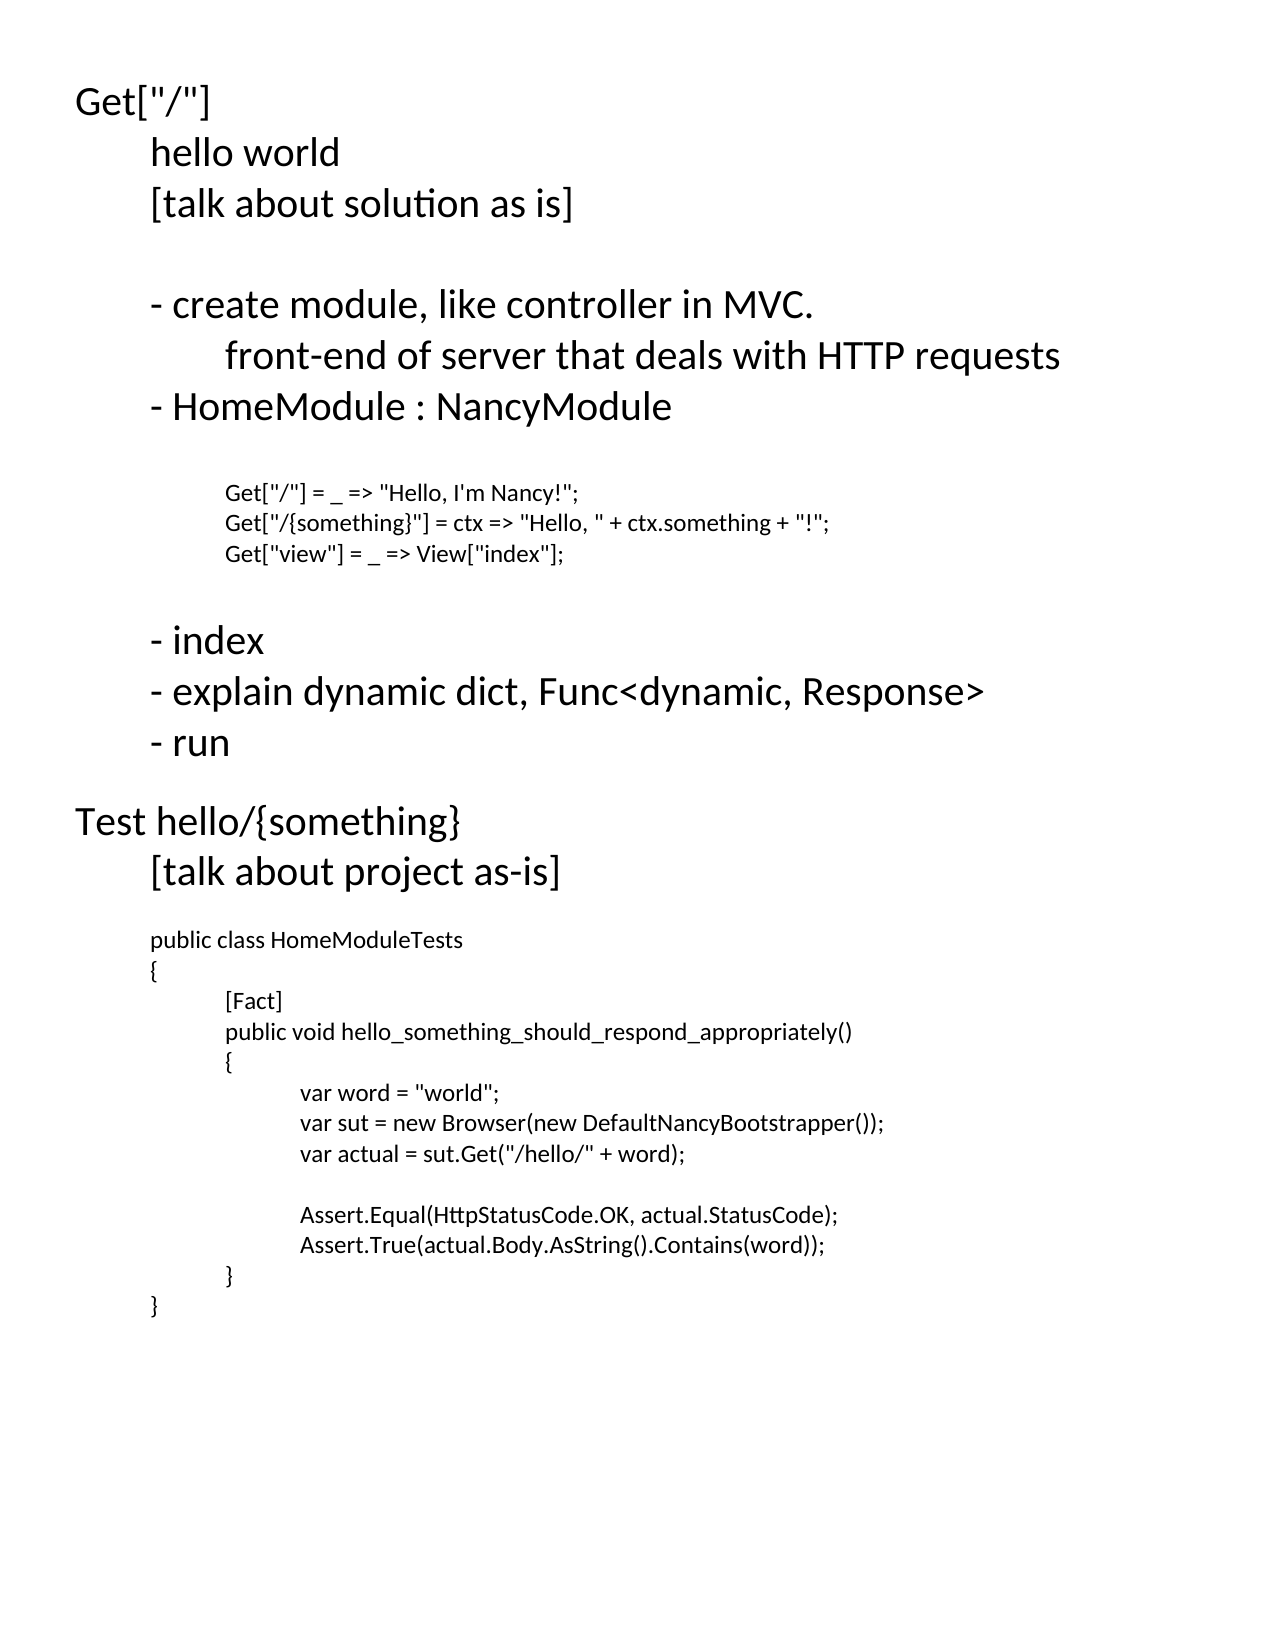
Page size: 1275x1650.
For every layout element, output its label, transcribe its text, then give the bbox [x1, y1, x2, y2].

text - explain dynamic dict, Func<dynamic, Response> [75, 665, 1200, 716]
text - run [75, 716, 1200, 767]
text front-end of server that deals with HTTP requests [75, 329, 1200, 380]
text Get["/{something}"] = ctx => "Hello, " + ctx.something + "!"; [75, 507, 1200, 538]
text public class HomeModuleTests [75, 924, 1200, 955]
text - HomeModule : NancyModule [75, 380, 1200, 431]
text var sut = new Browser(new DefaultNancyBootstrapper()); [75, 1107, 1200, 1138]
text } [75, 1291, 1200, 1321]
text - index [75, 614, 1200, 665]
text { [75, 955, 1200, 985]
text Get["view"] = _ => View["index"]; [75, 538, 1200, 568]
text [Fact] [75, 985, 1200, 1016]
text Assert.True(actual.Body.AsString().Contains(word)); [75, 1229, 1200, 1260]
text var actual = sut.Get("/hello/" + word); [75, 1138, 1200, 1168]
text Get["/"] [75, 75, 1200, 126]
text public void hello_something_should_respond_appropriately() [75, 1016, 1200, 1046]
text } [75, 1260, 1200, 1291]
text var word = "world"; [75, 1077, 1200, 1107]
text hello world [75, 126, 1200, 177]
text Test hello/{something} [75, 794, 1200, 845]
text [talk about solution as is] [75, 177, 1200, 227]
text [talk about project as-is] [75, 845, 1200, 896]
text - create module, like controller in MVC. [75, 278, 1200, 329]
text { [75, 1046, 1200, 1077]
text Assert.Equal(HttpStatusCode.OK, actual.StatusCode); [75, 1199, 1200, 1229]
text Get["/"] = _ => "Hello, I'm Nancy!"; [75, 477, 1200, 507]
